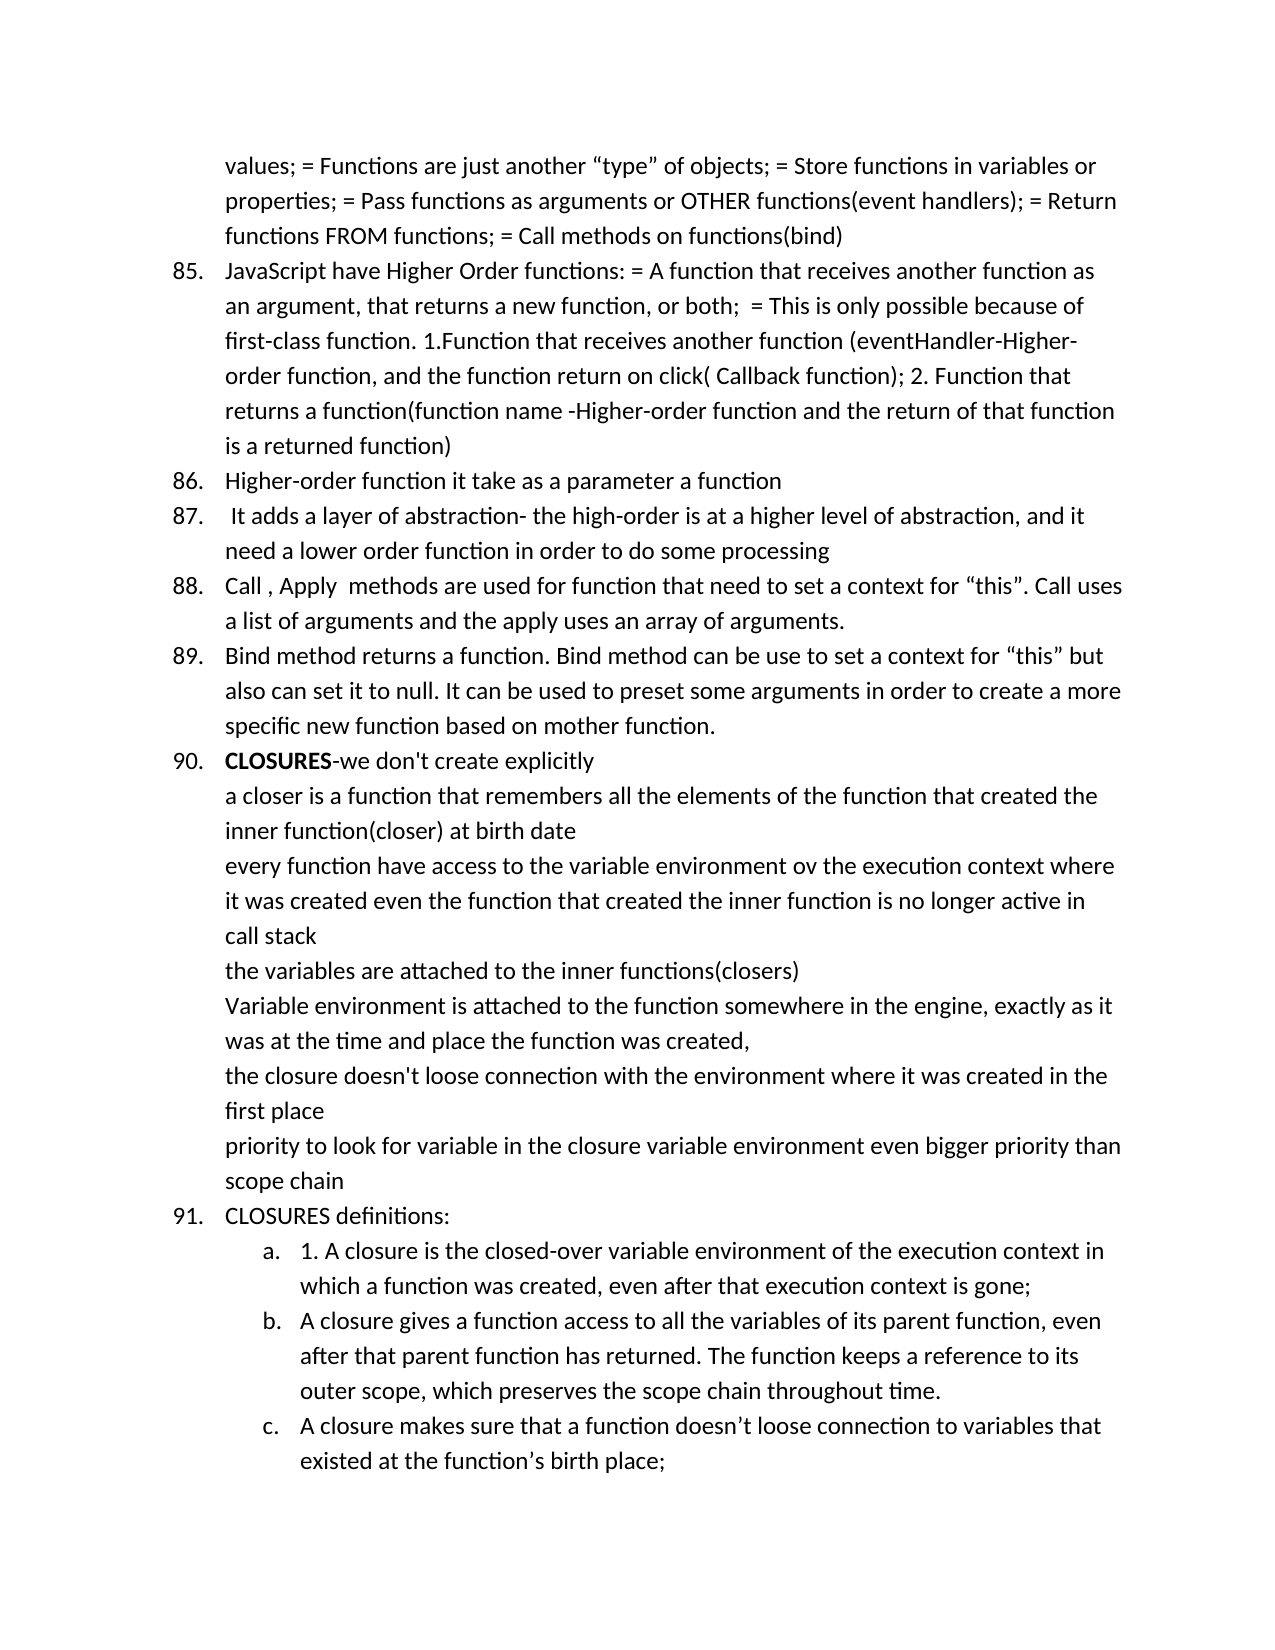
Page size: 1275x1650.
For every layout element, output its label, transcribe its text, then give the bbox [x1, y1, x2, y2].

list CLOSURES-we don't create explicitly [172, 745, 1125, 776]
list A closure gives a function access to all the variables of its parent function, even after that parent function has returned. The function keeps a reference to its outer scope, which preserves the scope chain throughout time. [262, 1305, 1125, 1406]
list a closer is a function that remembers all the elements of the function that created the inner function(closer) at birth date [225, 780, 1125, 846]
list every function have access to the variable environment ov the execution context where it was created even the function that created the inner function is no longer active in call stack [225, 850, 1125, 951]
list Variable environment is attached to the function somewhere in the engine, exactly as it was at the time and place the function was created, [225, 990, 1125, 1056]
list the closure doesn't loose connection with the environment where it was created in the first place [225, 1060, 1125, 1126]
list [172, 150, 1125, 251]
list CLOSURES definitions: [172, 1200, 1125, 1231]
list priority to look for variable in the closure variable environment even bigger priority than scope chain [225, 1130, 1125, 1196]
list Higher-order function it take as a parameter a function [172, 465, 1125, 496]
list Call , Apply methods are used for function that need to set a context for “this”. Call uses a list of arguments and the apply uses an array of arguments. [172, 570, 1125, 636]
list A closure makes sure that a function doesn’t loose connection to variables that existed at the function’s birth place; [262, 1410, 1125, 1476]
list the variables are attached to the inner functions(closers) [225, 955, 1125, 986]
list It adds a layer of abstraction- the high-order is at a higher level of abstraction, and it need a lower order function in order to do some processing [172, 500, 1125, 566]
list Bind method returns a function. Bind method can be use to set a context for “this” but also can set it to null. It can be used to preset some arguments in order to create a more specific new function based on mother function. [172, 640, 1125, 741]
list 1. A closure is the closed-over variable environment of the execution context in which a function was created, even after that execution context is gone; [262, 1235, 1125, 1301]
